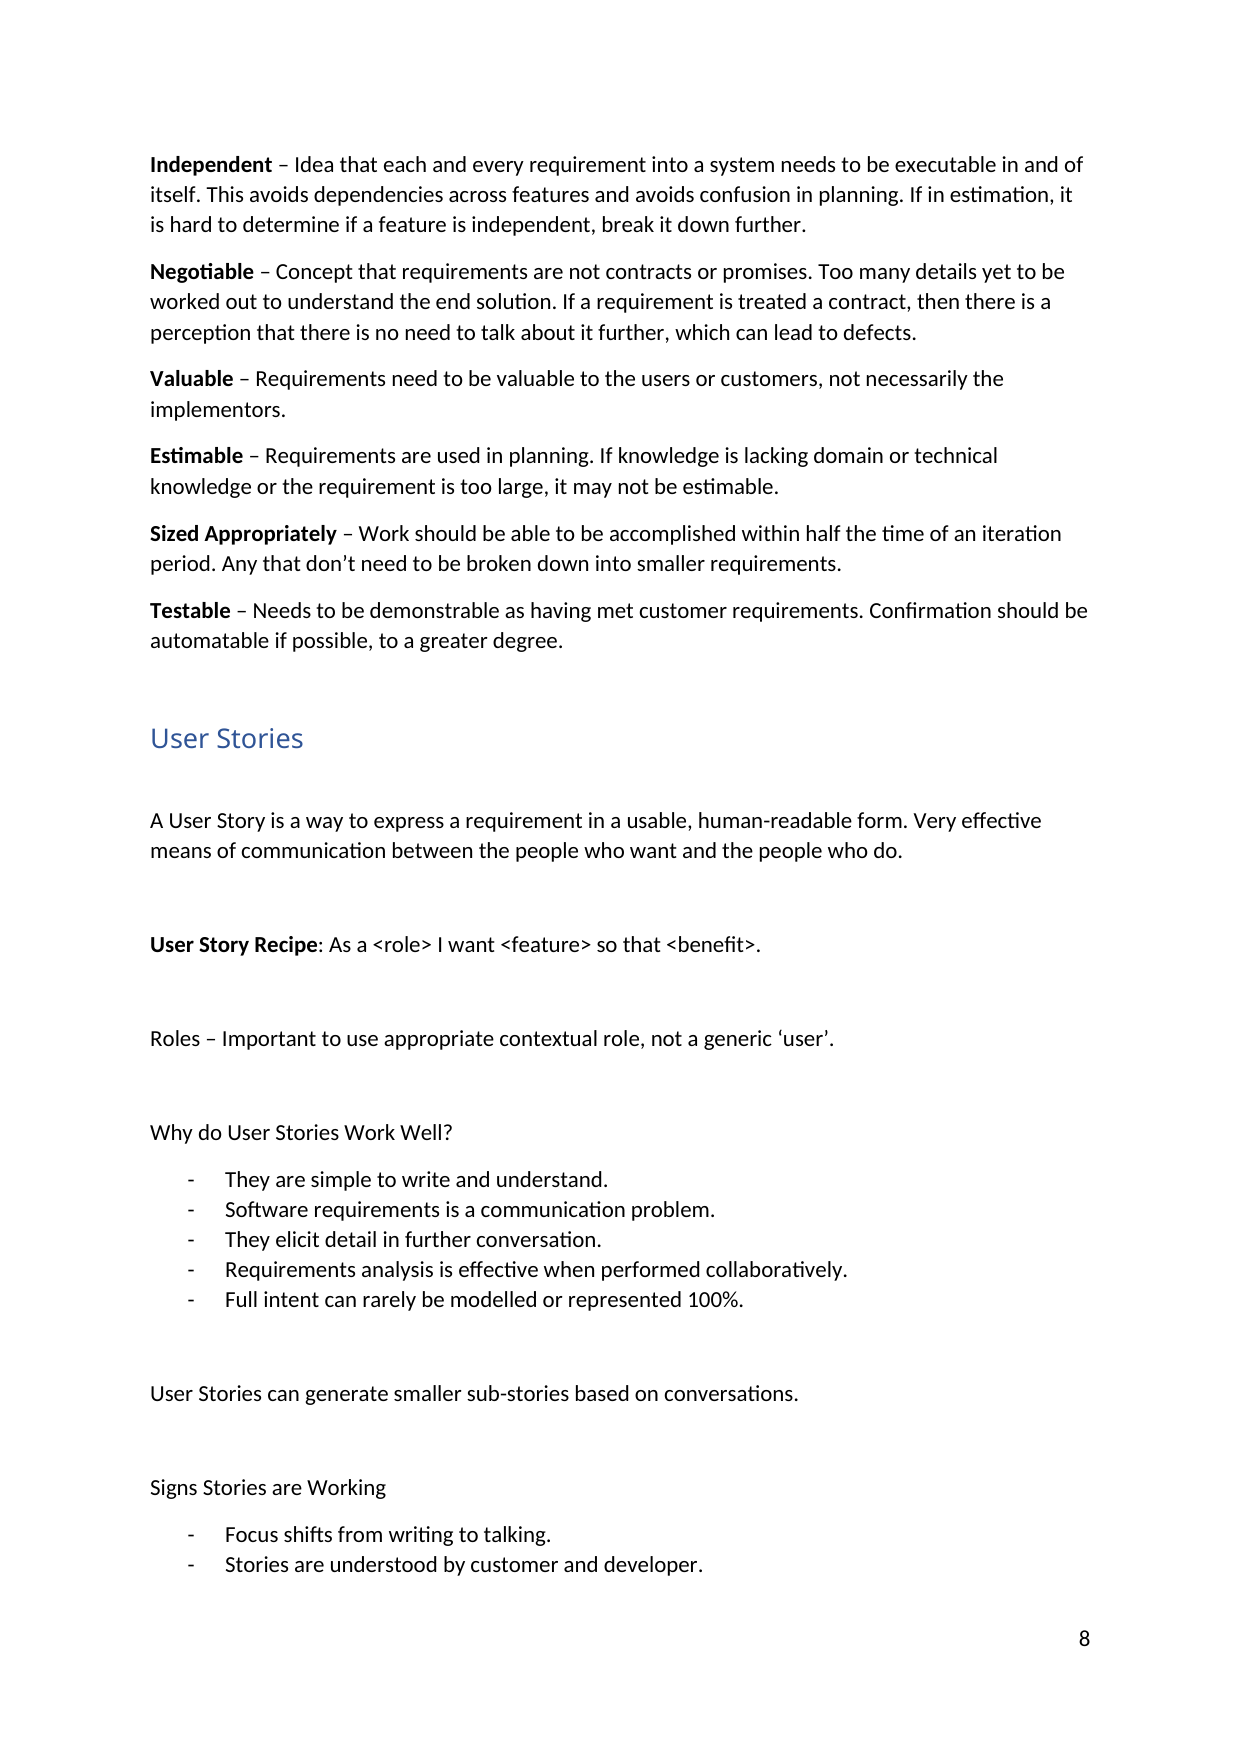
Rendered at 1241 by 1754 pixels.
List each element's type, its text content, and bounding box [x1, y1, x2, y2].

text A User Story is a way to express a requirement in a usable, human-readable form. Very effective means of communication between the people who want and the people who do. [150, 806, 1090, 865]
text Estimable – Requirements are used in planning. If knowledge is lacking domain or technical knowledge or the requirement is too large, it may not be estimable. [150, 442, 1090, 500]
text Independent – Idea that each and every requirement into a system needs to be executable in and of itself. This avoids dependencies across features and avoids confusion in planning. If in estimation, it is hard to determine if a feature is independent, break it down further. [150, 150, 1090, 238]
list Focus shifts from writing to talking. [187, 1520, 1090, 1548]
text Testable – Needs to be demonstrable as having met customer requirements. Confirmation should be automatable if possible, to a greater degree. [150, 596, 1090, 654]
text Signs Stories are Working [150, 1473, 1090, 1501]
text Valuable – Requirements need to be valuable to the users or customers, not necessarily the implementors. [150, 364, 1090, 423]
list Requirements analysis is effective when performed collaboratively. [187, 1255, 1090, 1283]
text Negotiable – Concept that requirements are not contracts or promises. Too many details yet to be worked out to understand the end solution. If a requirement is treated a contract, then there is a perception that there is no need to talk about it further, which can lead to defects. [150, 257, 1090, 346]
list Stories are understood by customer and developer. [187, 1550, 1090, 1578]
text Why do User Stories Work Well? [150, 1118, 1090, 1146]
text Sized Appropriately – Work should be able to be accomplished within half the time of an iteration period. Any that don’t need to be broken down into smaller requirements. [150, 519, 1090, 577]
text User Stories can generate smaller sub-stories based on conversations. [150, 1379, 1090, 1407]
list Software requirements is a communication problem. [187, 1195, 1090, 1223]
subtitle User Stories [150, 720, 1090, 757]
list They are simple to write and understand. [187, 1165, 1090, 1193]
list Full intent can rarely be modelled or represented 100%. [187, 1286, 1090, 1314]
text User Story Recipe: As a <role> I want <feature> so that <benefit>. [150, 930, 1090, 958]
list They elicit detail in further conversation. [187, 1225, 1090, 1253]
text Roles – Important to use appropriate contextual role, not a generic ‘user’. [150, 1024, 1090, 1052]
